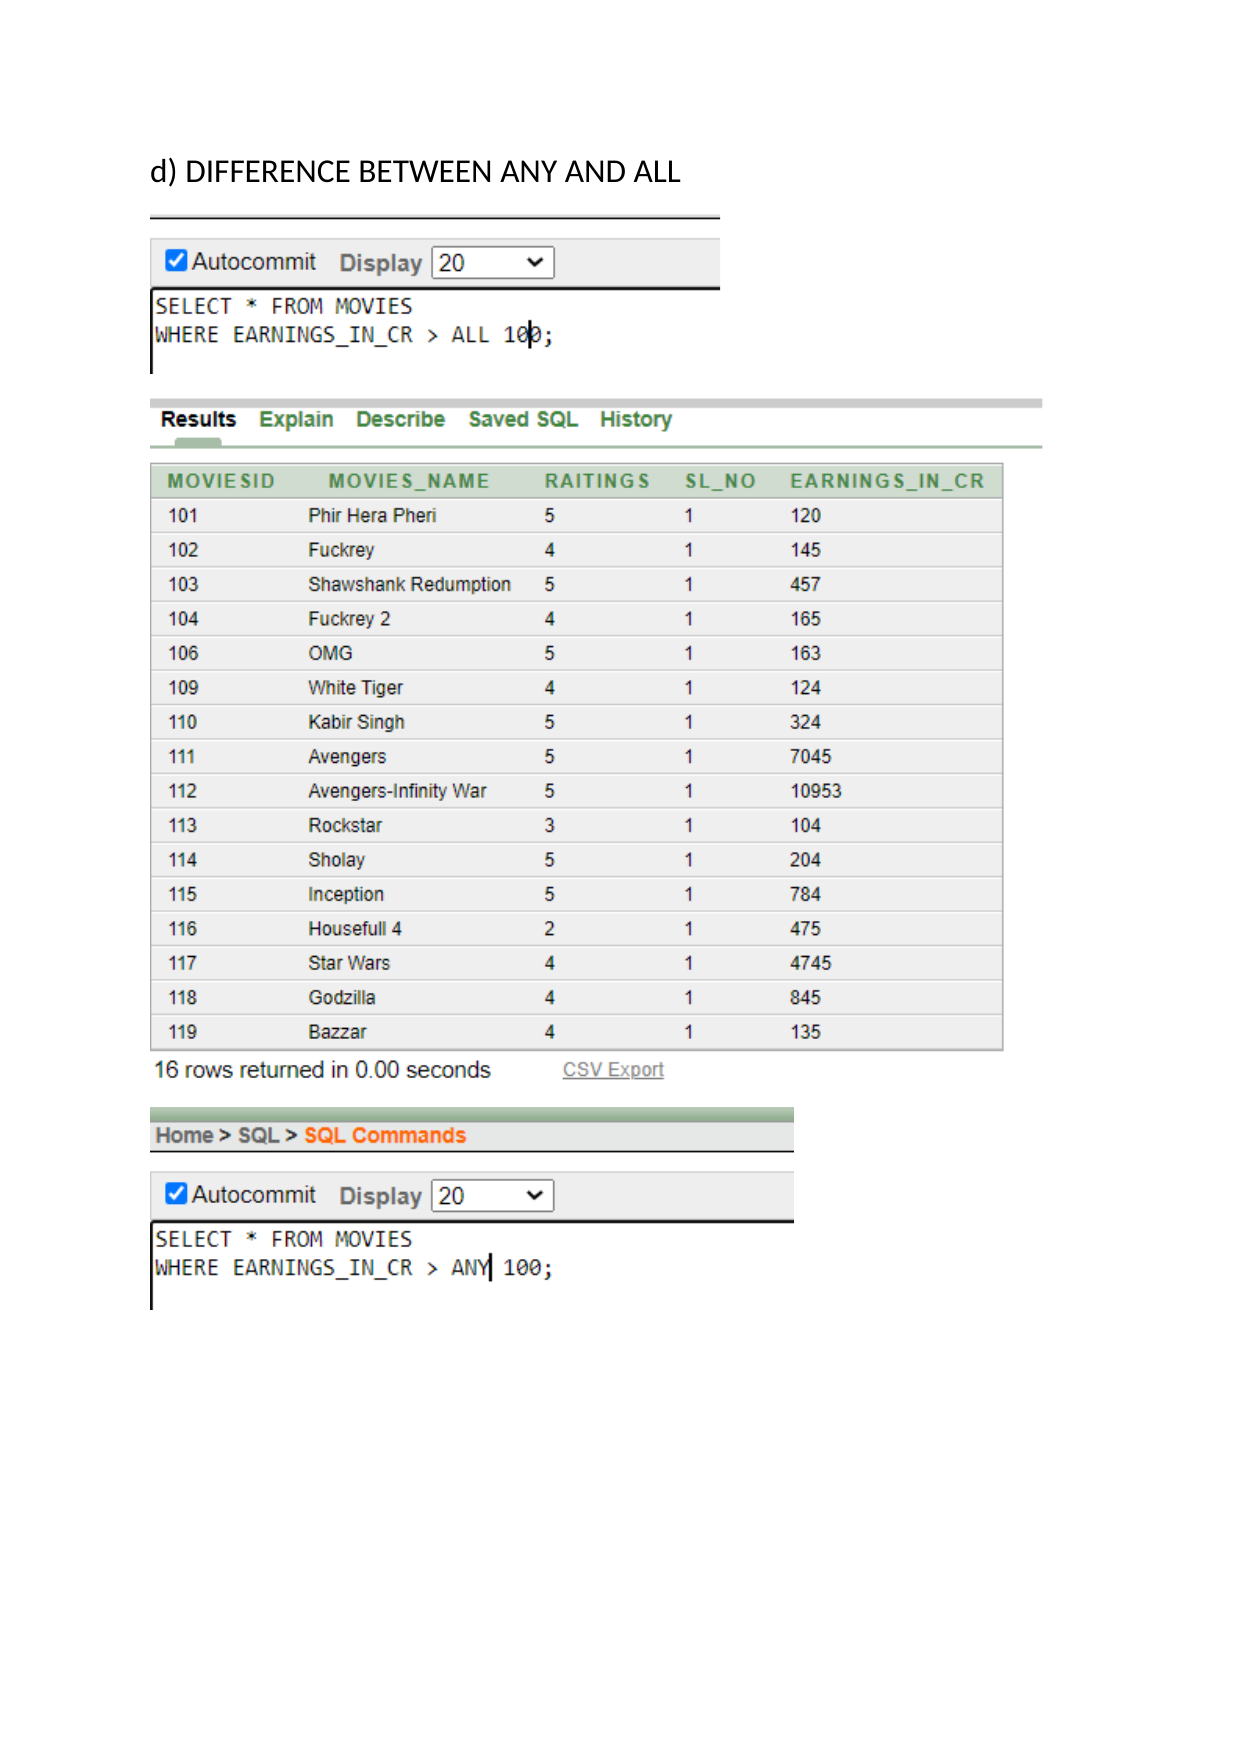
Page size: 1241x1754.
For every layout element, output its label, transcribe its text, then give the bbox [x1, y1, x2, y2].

picture [150, 210, 721, 374]
text d) DIFFERENCE BETWEEN ANY AND ALL [150, 150, 1090, 191]
picture [150, 1107, 794, 1310]
picture [150, 392, 1043, 1089]
